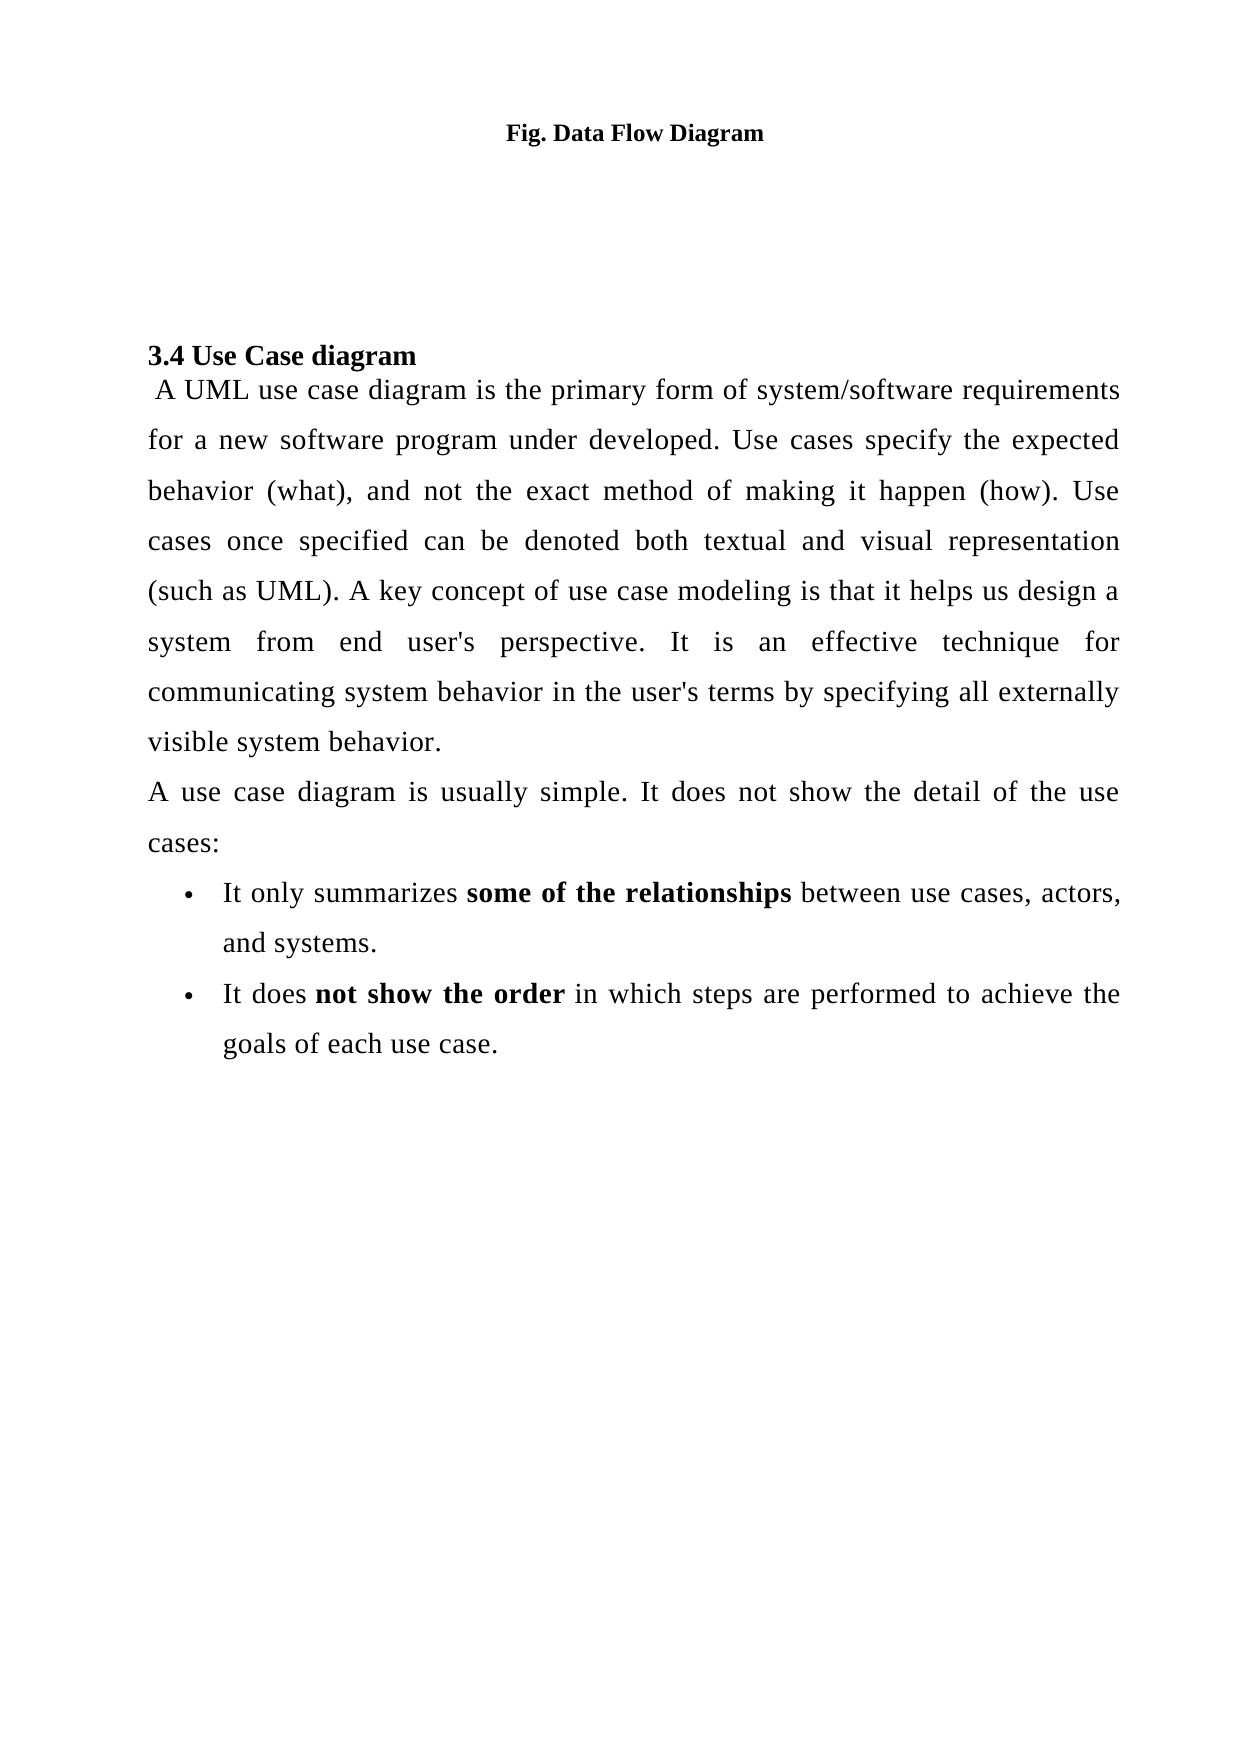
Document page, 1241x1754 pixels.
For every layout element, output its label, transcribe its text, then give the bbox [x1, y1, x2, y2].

text A use case diagram is usually simple. It does not show the detail of the use cases: [148, 774, 1122, 858]
text 3.4 Use Case diagram [148, 338, 1122, 372]
list It does not show the order in which steps are performed to achieve the goals of each use case. [185, 976, 1122, 1060]
text A UML use case diagram is the primary form of system/software requirements for a new software program under developed. Use cases specify the expected behavior (what), and not the exact method of making it happen (how). Use cases once specified can be denoted both textual and visual representation (such as UML). A key concept of use case modeling is that it helps us design a system from end user's perspective. It is an effective technique for communicating system behavior in the user's terms by specifying all externally visible system behavior. [148, 372, 1122, 758]
list It only summarizes some of the relationships between use cases, actors, and systems. [185, 875, 1122, 959]
text Fig. Data Flow Diagram [148, 118, 1122, 147]
